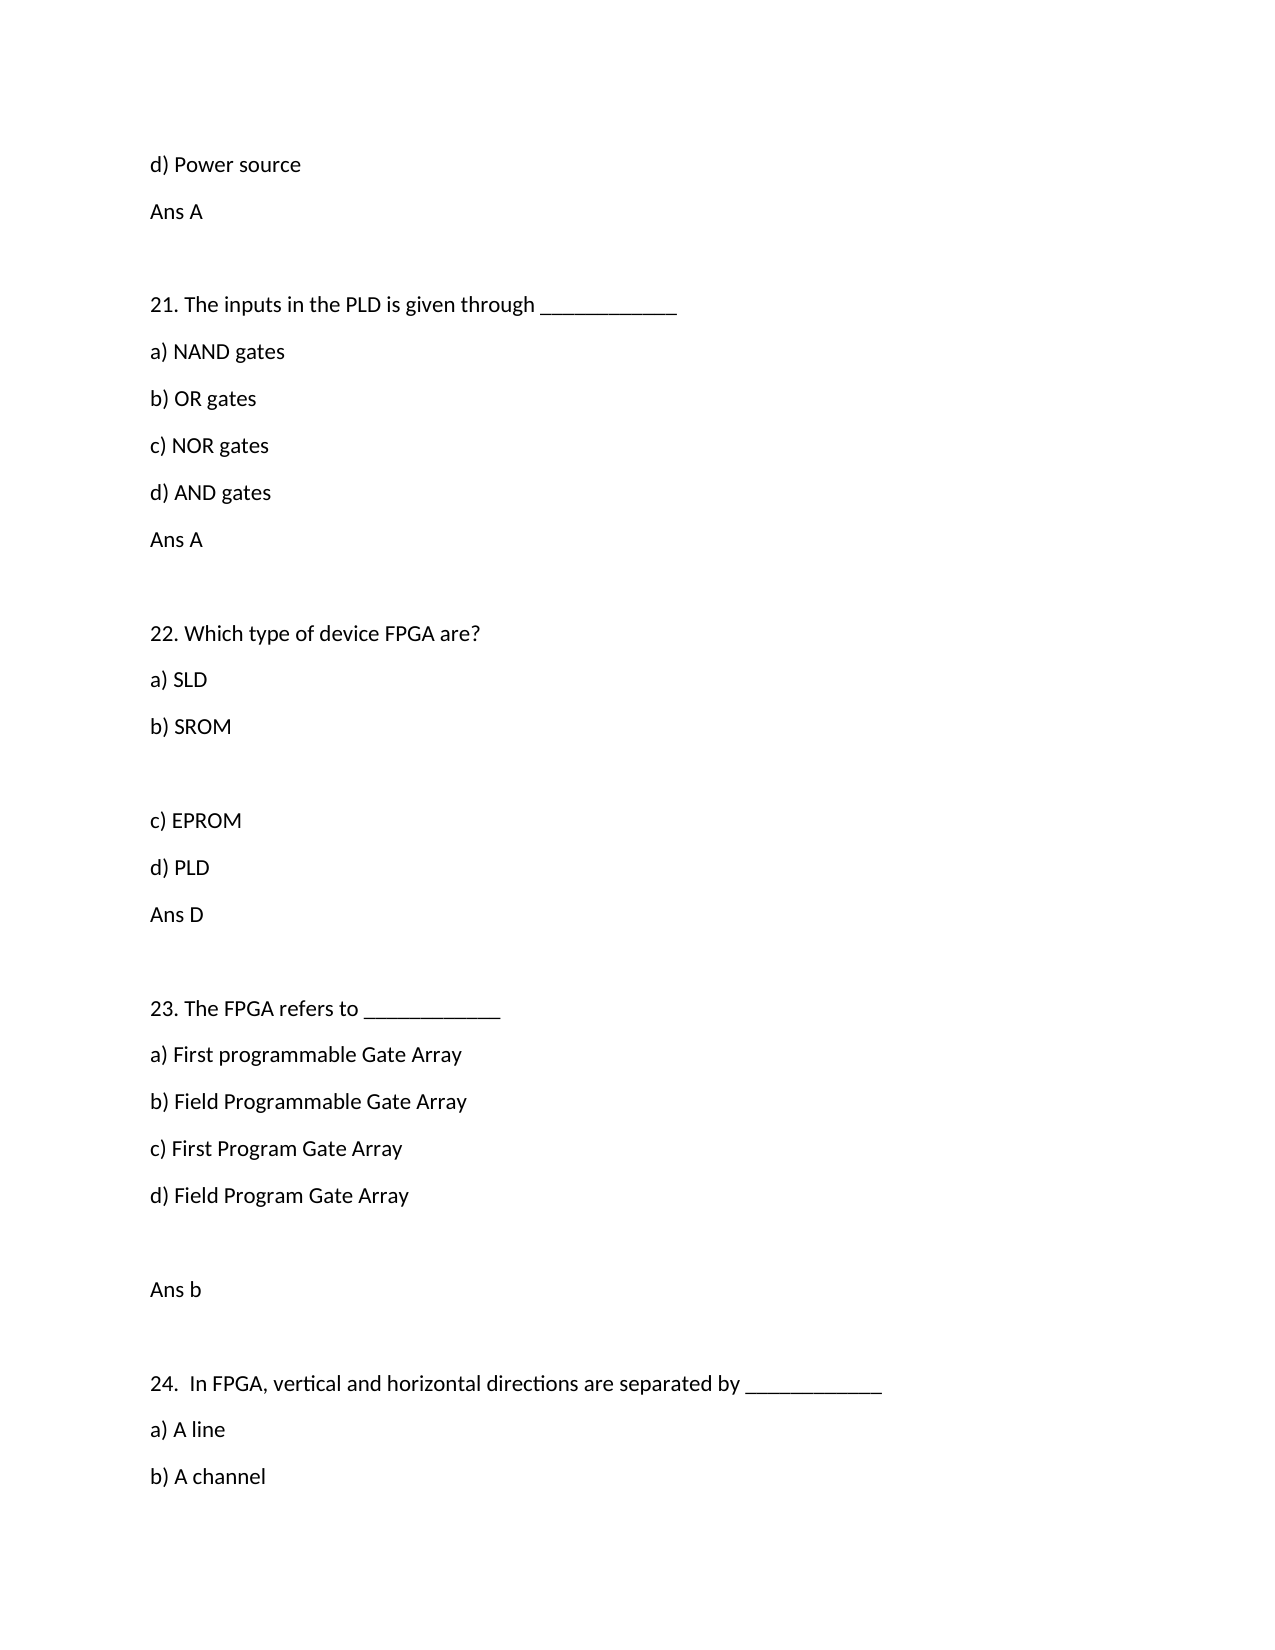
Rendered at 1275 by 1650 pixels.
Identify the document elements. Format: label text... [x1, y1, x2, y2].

text b) Field Programmable Gate Array [150, 1087, 1125, 1116]
text b) SROM [150, 712, 1125, 741]
text 23. The FPGA refers to ____________ [150, 994, 1125, 1022]
text a) SLD [150, 666, 1125, 694]
text c) EPROM [150, 806, 1125, 834]
text Ans A [150, 525, 1125, 553]
text a) First programmable Gate Array [150, 1041, 1125, 1069]
text b) A channel [150, 1462, 1125, 1491]
text b) OR gates [150, 384, 1125, 412]
text c) NOR gates [150, 431, 1125, 459]
text d) Field Program Gate Array [150, 1181, 1125, 1209]
text a) A line [150, 1416, 1125, 1444]
text d) Power source [150, 150, 1125, 178]
text 24. In FPGA, vertical and horizontal directions are separated by ____________ [150, 1369, 1125, 1397]
text a) NAND gates [150, 337, 1125, 366]
text 21. The inputs in the PLD is given through ____________ [150, 291, 1125, 319]
text d) PLD [150, 853, 1125, 881]
text Ans A [150, 197, 1125, 225]
text 22. Which type of device FPGA are? [150, 619, 1125, 647]
text Ans D [150, 900, 1125, 928]
text d) AND gates [150, 478, 1125, 506]
text Ans b [150, 1275, 1125, 1303]
text c) First Program Gate Array [150, 1134, 1125, 1162]
